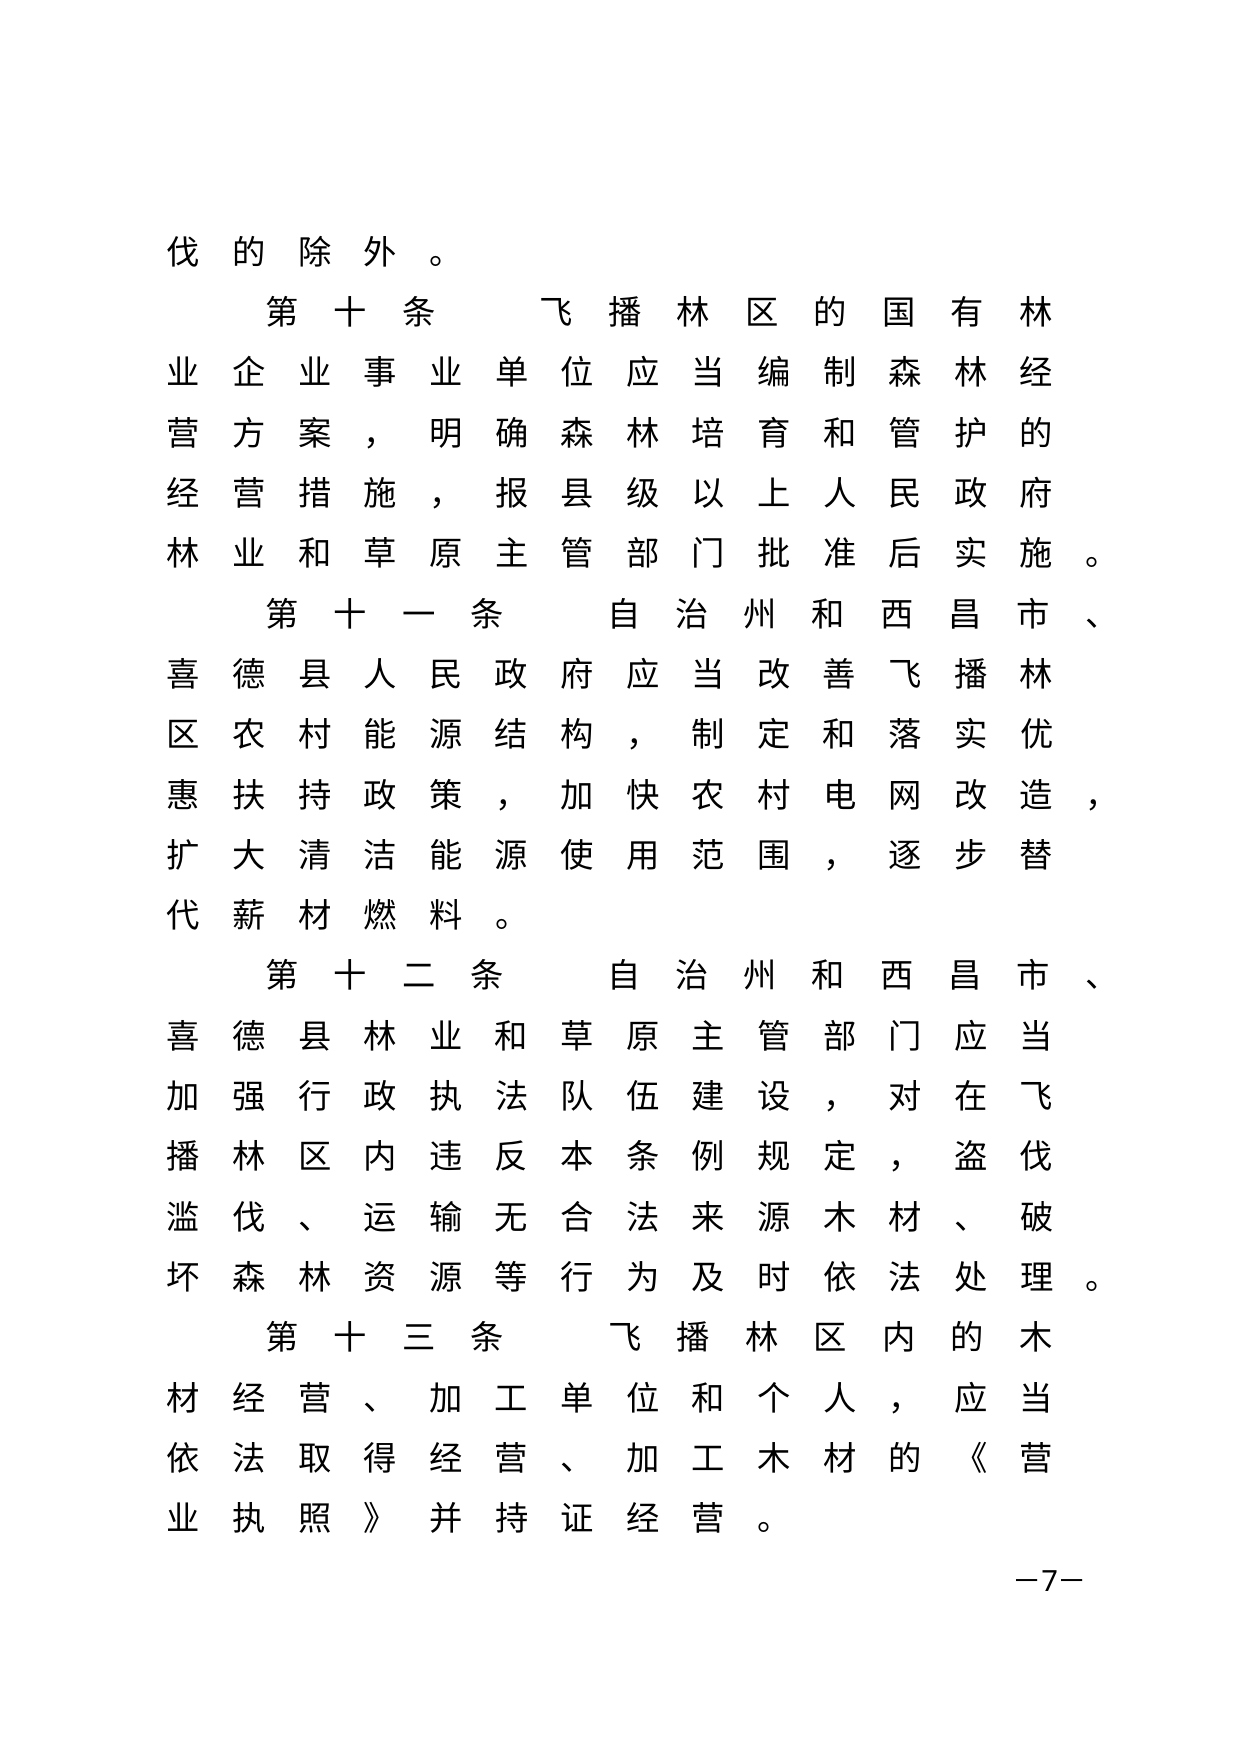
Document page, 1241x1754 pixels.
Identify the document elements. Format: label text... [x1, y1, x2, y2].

text 第十一条 自治州和西昌市、喜德县人民政府应当改善飞播林区农村能源结构，制定和落实优惠扶持政策，加快农村电网改造，扩大清洁能源使用范围，逐步替代薪材燃料。 [167, 581, 1085, 943]
text 第十条 飞播林区的国有林业企业事业单位应当编制森林经营方案，明确森林培育和管护的经营措施，报县级以上人民政府林业和草原主管部门批准后实施。 [167, 280, 1085, 581]
text 第十二条 自治州和西昌市、喜德县林业和草原主管部门应当加强行政执法队伍建设，对在飞播林区内违反本条例规定，盗伐滥伐、运输无合法来源木材、破坏森林资源等行为及时依法处理。 [167, 943, 1085, 1305]
text 第九条 飞播林区森林、林木采伐按照《中华人民共和国森林法》的规定执行。公益林只能进行抚育、更新和低质低效林改造性质的采伐。但是，因科研或者实验、防治林业有害生物、建设护林防火设施、营造生物防火隔离带、遭受自然灾害等需要采伐的除外。 [167, 219, 1085, 280]
text 第十三条 飞播林区内的木材经营、加工单位和个人，应当依法取得经营、加工木材的《营业执照》并持证经营。 [167, 1305, 1085, 1546]
